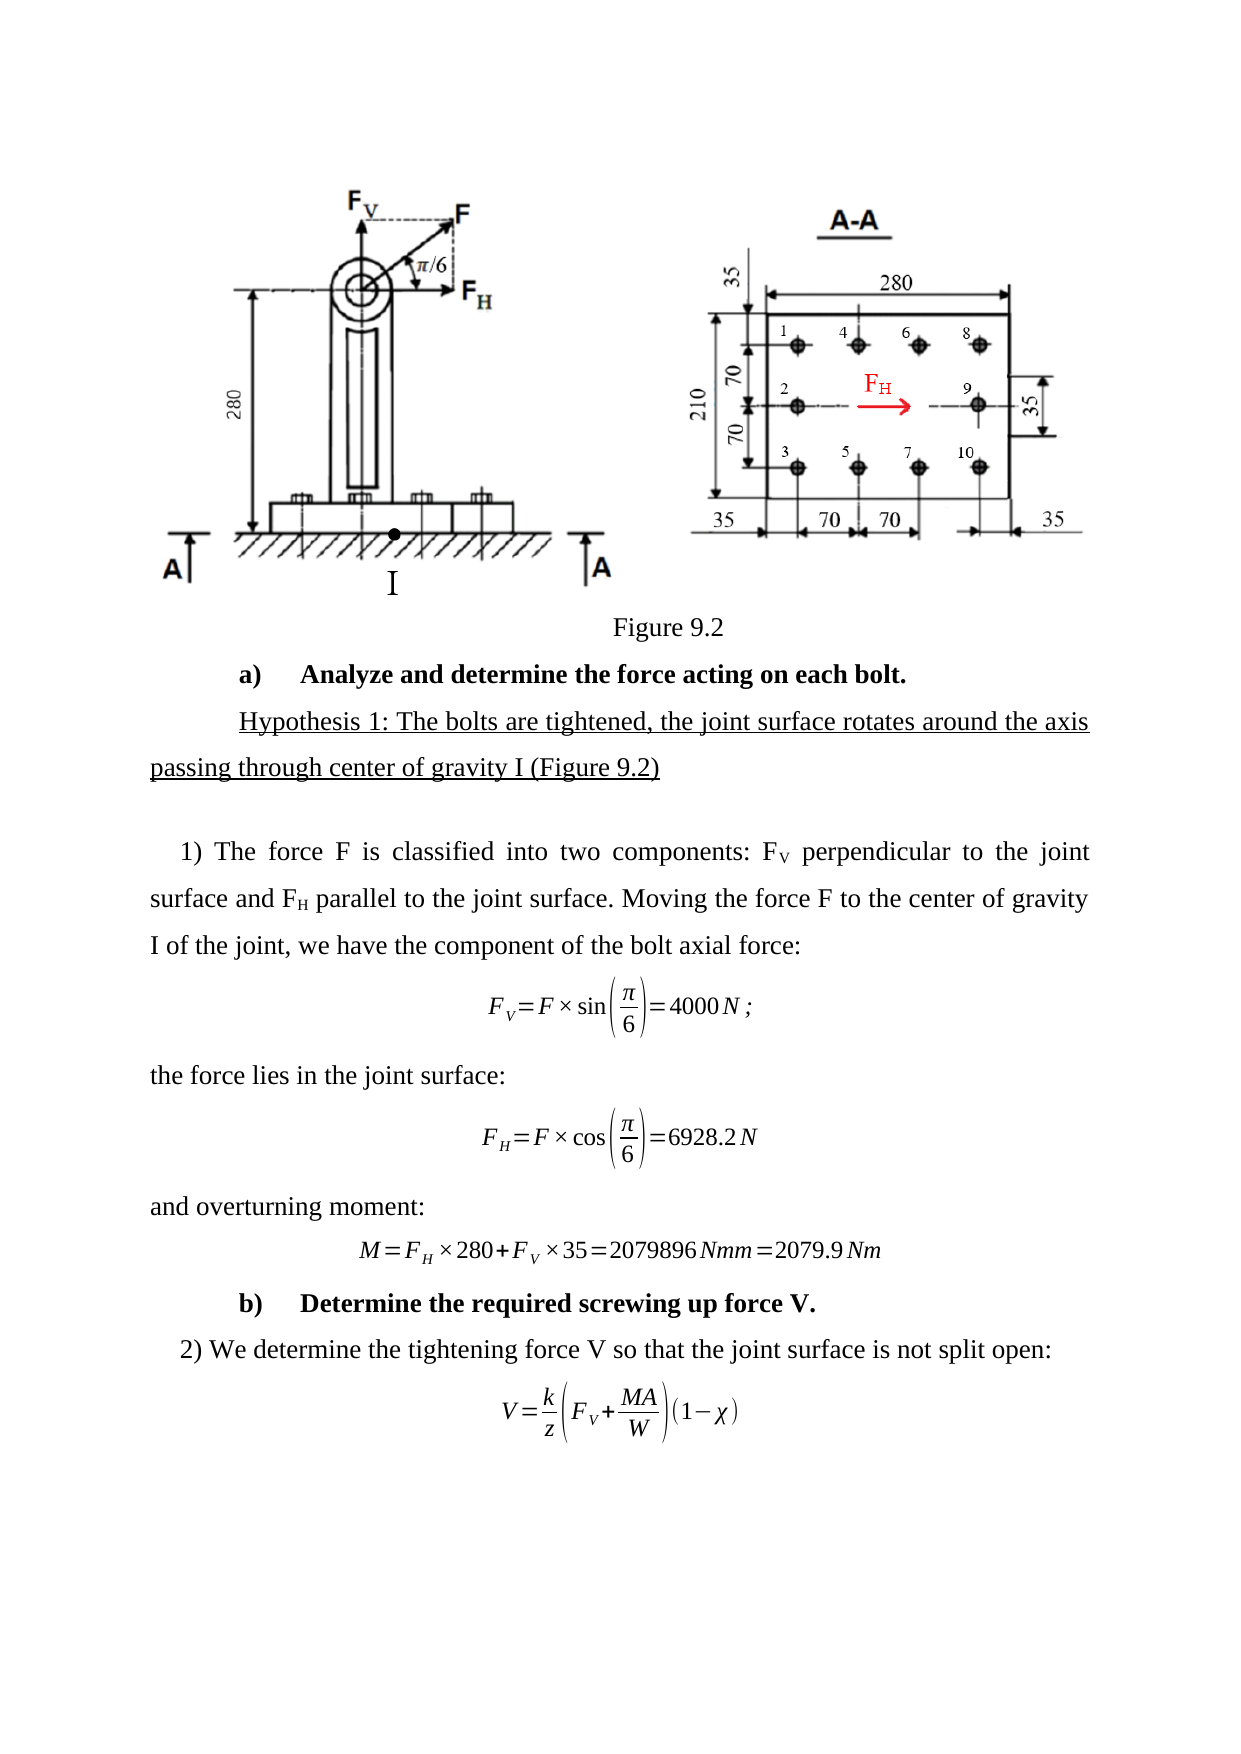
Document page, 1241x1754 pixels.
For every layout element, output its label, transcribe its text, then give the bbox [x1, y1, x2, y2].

list Determine the required screwing up force V. [239, 1287, 1090, 1318]
picture [150, 150, 1091, 598]
text 2) We determine the tightening force V so that the joint surface is not split open: [150, 1333, 1090, 1364]
text the force lies in the joint surface: [150, 1059, 1090, 1091]
text and overturning moment: [150, 1190, 1090, 1221]
text Hypothesis 1: The bolts are tightened, the joint surface rotates around the axis passing through center of gravity I (Figure 9.2) [150, 705, 1090, 782]
text 1) The force F is classified into two components: FV perpendicular to the joint surface and FH parallel to the joint surface. Moving the force F to the center of gravity I of the joint, we have the component of the bolt axial force: [150, 836, 1090, 960]
list Analyze and determine the force acting on each bolt. [239, 658, 1090, 689]
text Figure 9.2 [247, 611, 1090, 642]
